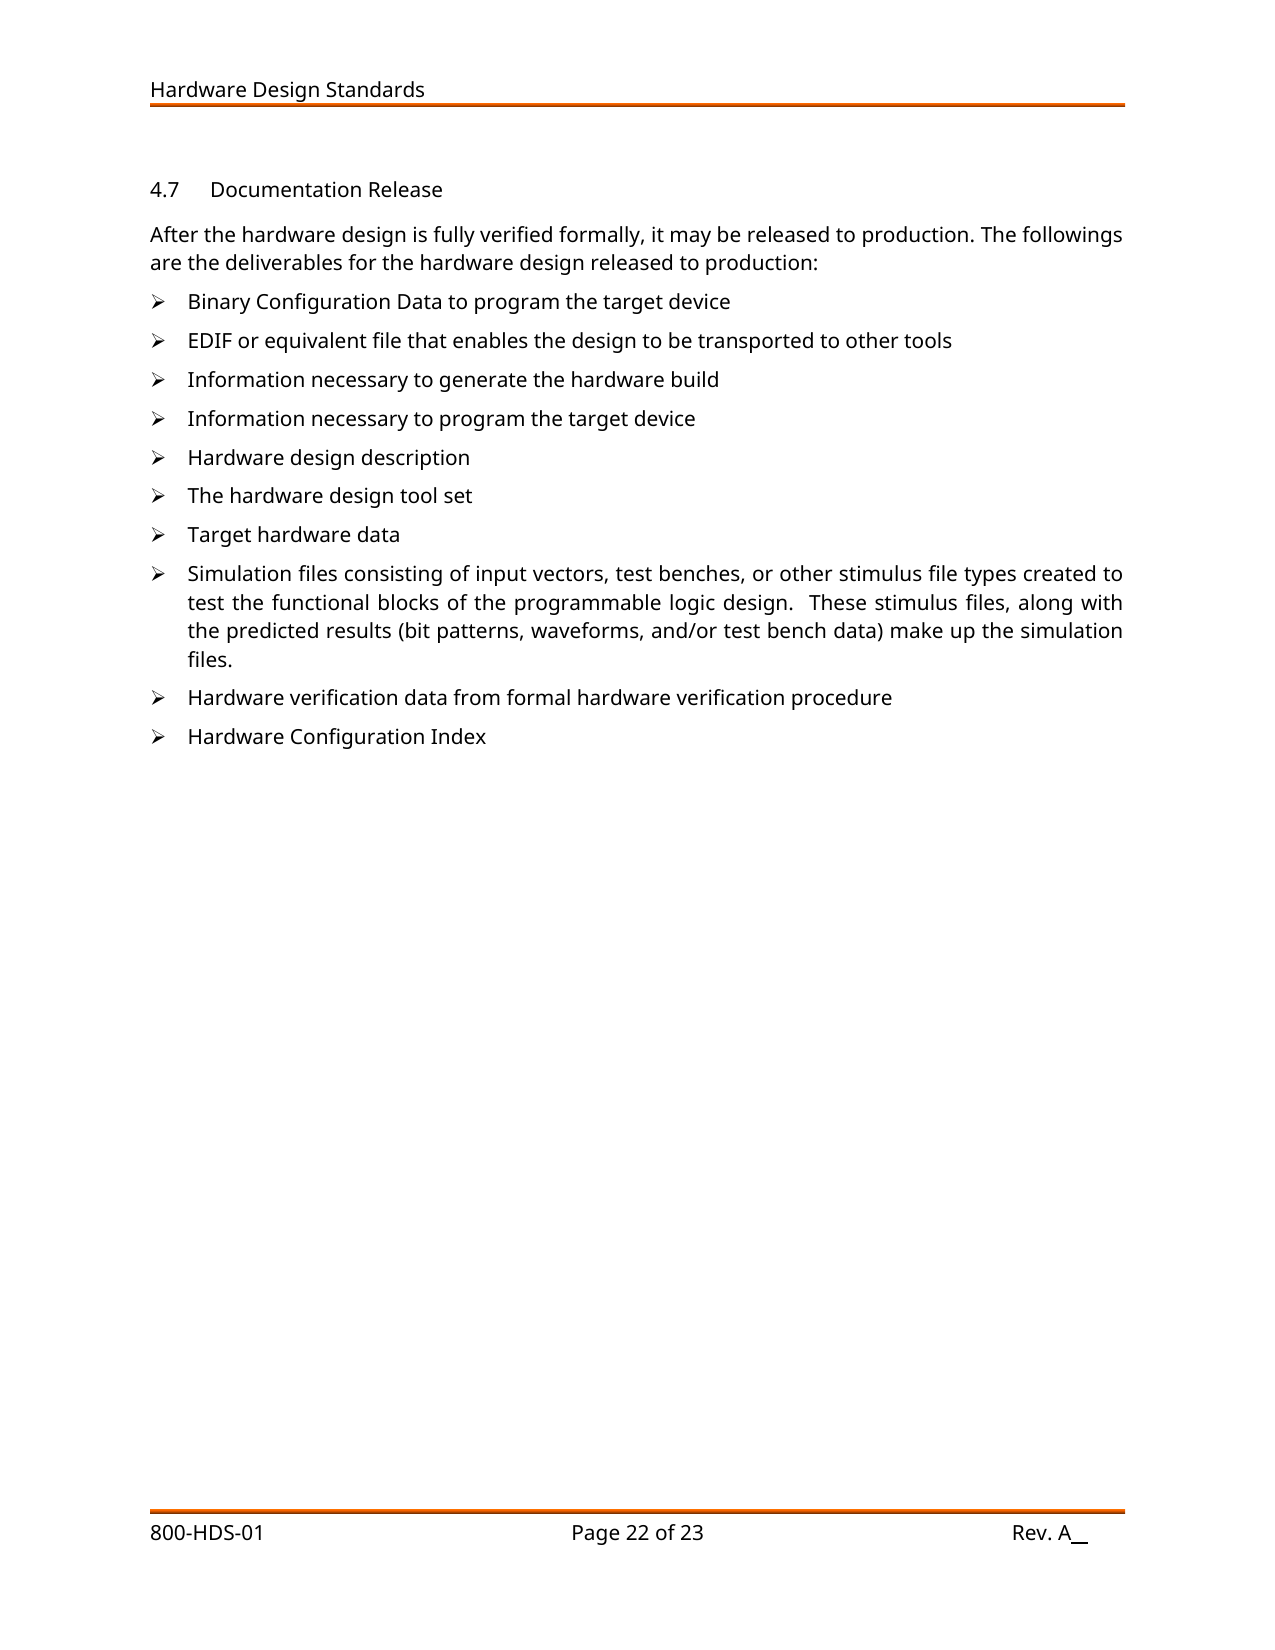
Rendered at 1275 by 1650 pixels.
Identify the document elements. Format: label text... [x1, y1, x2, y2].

text After the hardware design is fully verified formally, it may be released to production. The followings are the deliverables for the hardware design released to production: [150, 220, 1125, 277]
text Hardware design description [150, 443, 1125, 471]
subtitle Documentation Release [150, 175, 1125, 203]
text Hardware verification data from formal hardware verification procedure [150, 683, 1125, 712]
text Hardware Configuration Index [150, 722, 1125, 751]
text Simulation files consisting of input vectors, test benches, or other stimulus file types created to test the functional blocks of the programmable logic design. These stimulus files, along with the predicted results (bit patterns, waveforms, and/or test bench data) make up the simulation files. [150, 559, 1125, 673]
text Information necessary to program the target device [150, 404, 1125, 432]
text Binary Configuration Data to program the target device [150, 287, 1125, 316]
text The hardware design tool set [150, 482, 1125, 510]
text Target hardware data [150, 521, 1125, 549]
text EDIF or equivalent file that enables the design to be transported to other tools [150, 326, 1125, 355]
text Information necessary to generate the hardware build [150, 365, 1125, 393]
